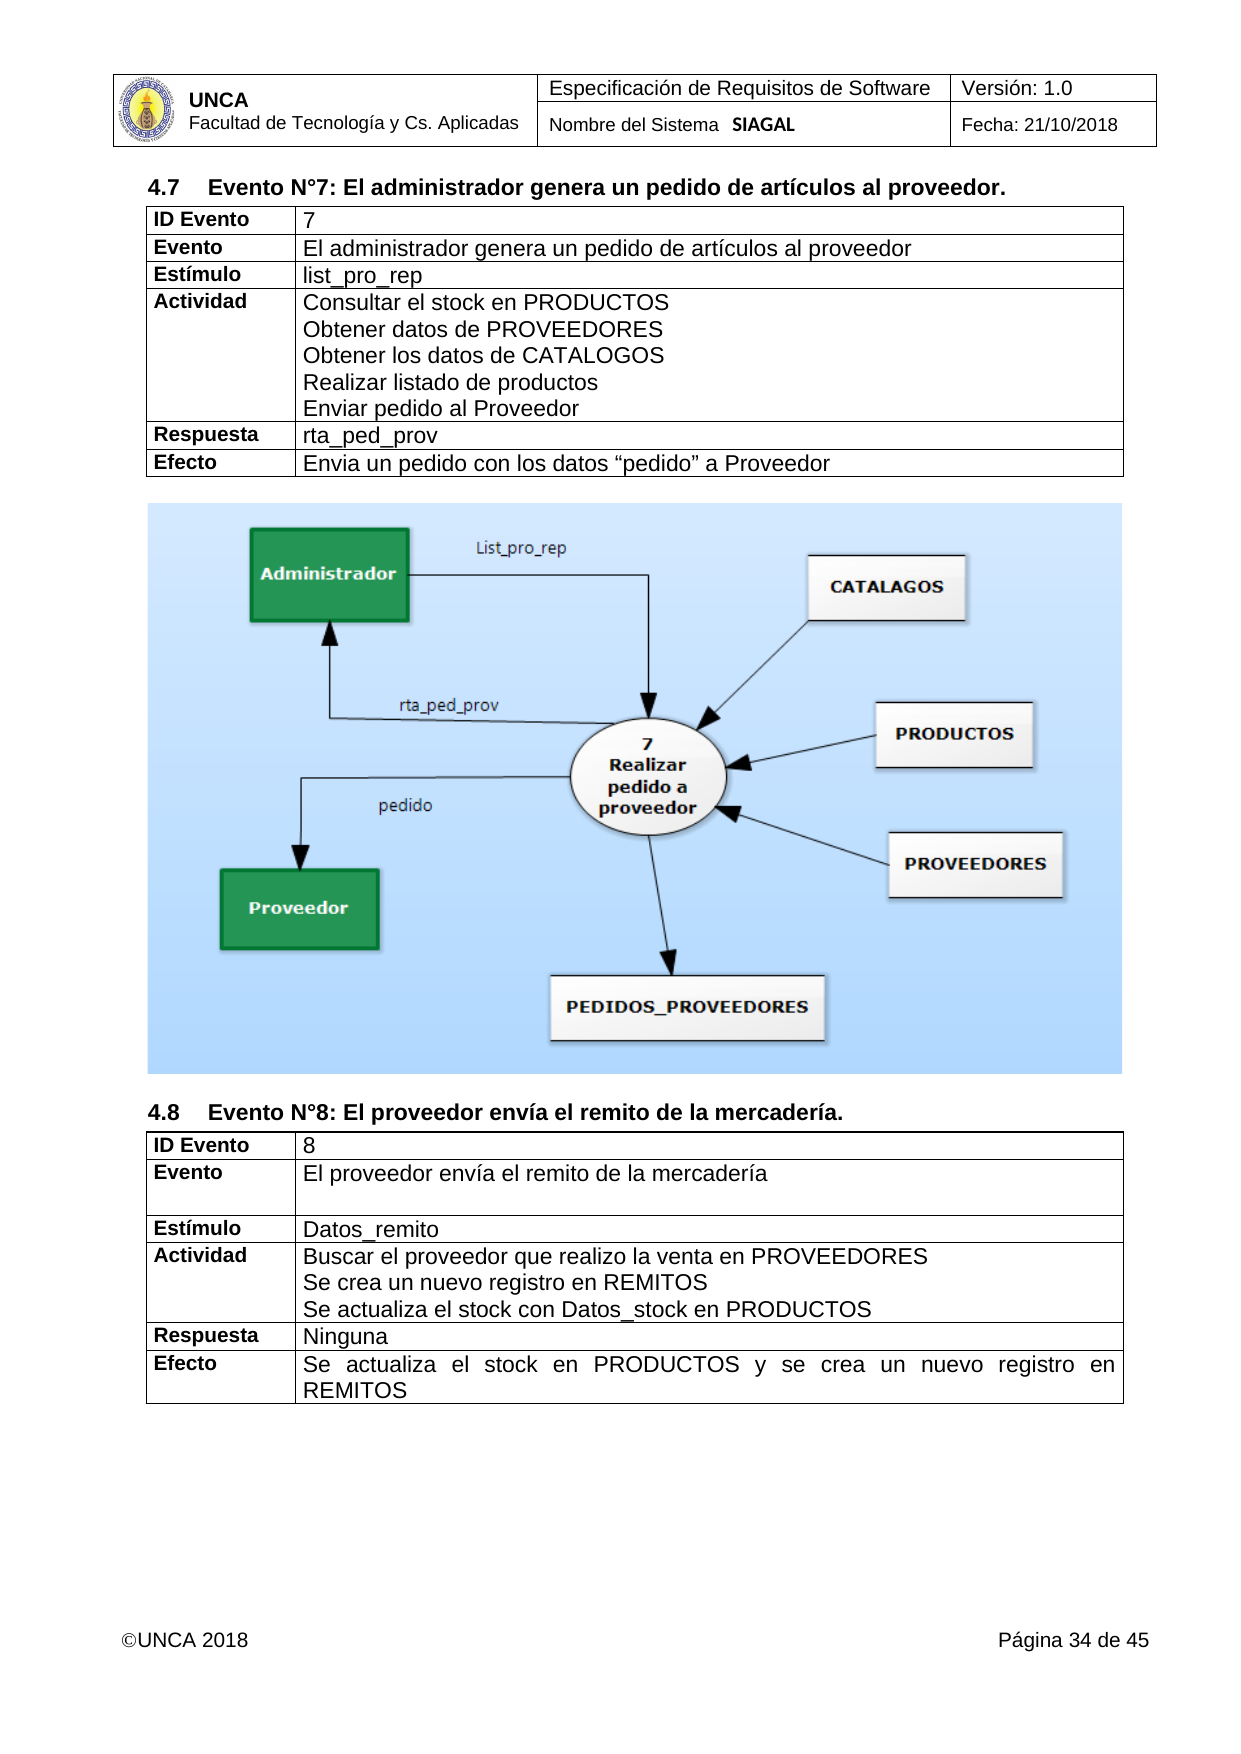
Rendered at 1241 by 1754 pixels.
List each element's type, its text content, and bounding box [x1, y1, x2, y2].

table_cell list_pro_rep [296, 262, 1123, 288]
table_header 8 [296, 1133, 1123, 1159]
table_cell Evento [147, 235, 295, 261]
table_cell El proveedor envía el remito de la mercadería [296, 1160, 1123, 1214]
picture [147, 503, 1123, 1074]
picture [118, 76, 175, 142]
table_cell Actividad [147, 1243, 295, 1322]
table_cell Estímulo [147, 262, 295, 288]
table_cell Ninguna [296, 1323, 1123, 1349]
table_cell Efecto [147, 1351, 295, 1403]
table_cell Estímulo [147, 1216, 295, 1242]
subtitle Evento N°7: El administrador genera un pedido de artículos al proveedor. [148, 173, 1122, 200]
table_cell Respuesta [147, 422, 295, 448]
table_cell Buscar el proveedor que realizo la venta en PROVEEDORES Se crea un nuevo registro en REMITOS Se actualiza el stock con Datos_stock en PRODUCTOS [296, 1243, 1123, 1322]
table_header ID Evento [147, 1133, 295, 1159]
table_cell Datos_remito [296, 1216, 1123, 1242]
table_cell Consultar el stock en PRODUCTOS Obtener datos de PROVEEDORES Obtener los datos de CATALOGOS Realizar listado de productos Enviar pedido al Proveedor [296, 289, 1123, 421]
table_header ID Evento [147, 207, 295, 233]
subtitle Evento N°8: El proveedor envía el remito de la mercadería. [148, 1099, 1122, 1125]
table_cell Envia un pedido con los datos “pedido” a Proveedor [296, 450, 1123, 476]
table_cell Evento [147, 1160, 295, 1214]
table_cell Efecto [147, 450, 295, 476]
table_header 7 [296, 207, 1123, 233]
table_cell Respuesta [147, 1323, 295, 1349]
table_cell Se actualiza el stock en PRODUCTOS y se crea un nuevo registro en REMITOS [296, 1351, 1123, 1403]
table_cell El administrador genera un pedido de artículos al proveedor [296, 235, 1123, 261]
table_cell rta_ped_prov [296, 422, 1123, 448]
table_cell Actividad [147, 289, 295, 421]
